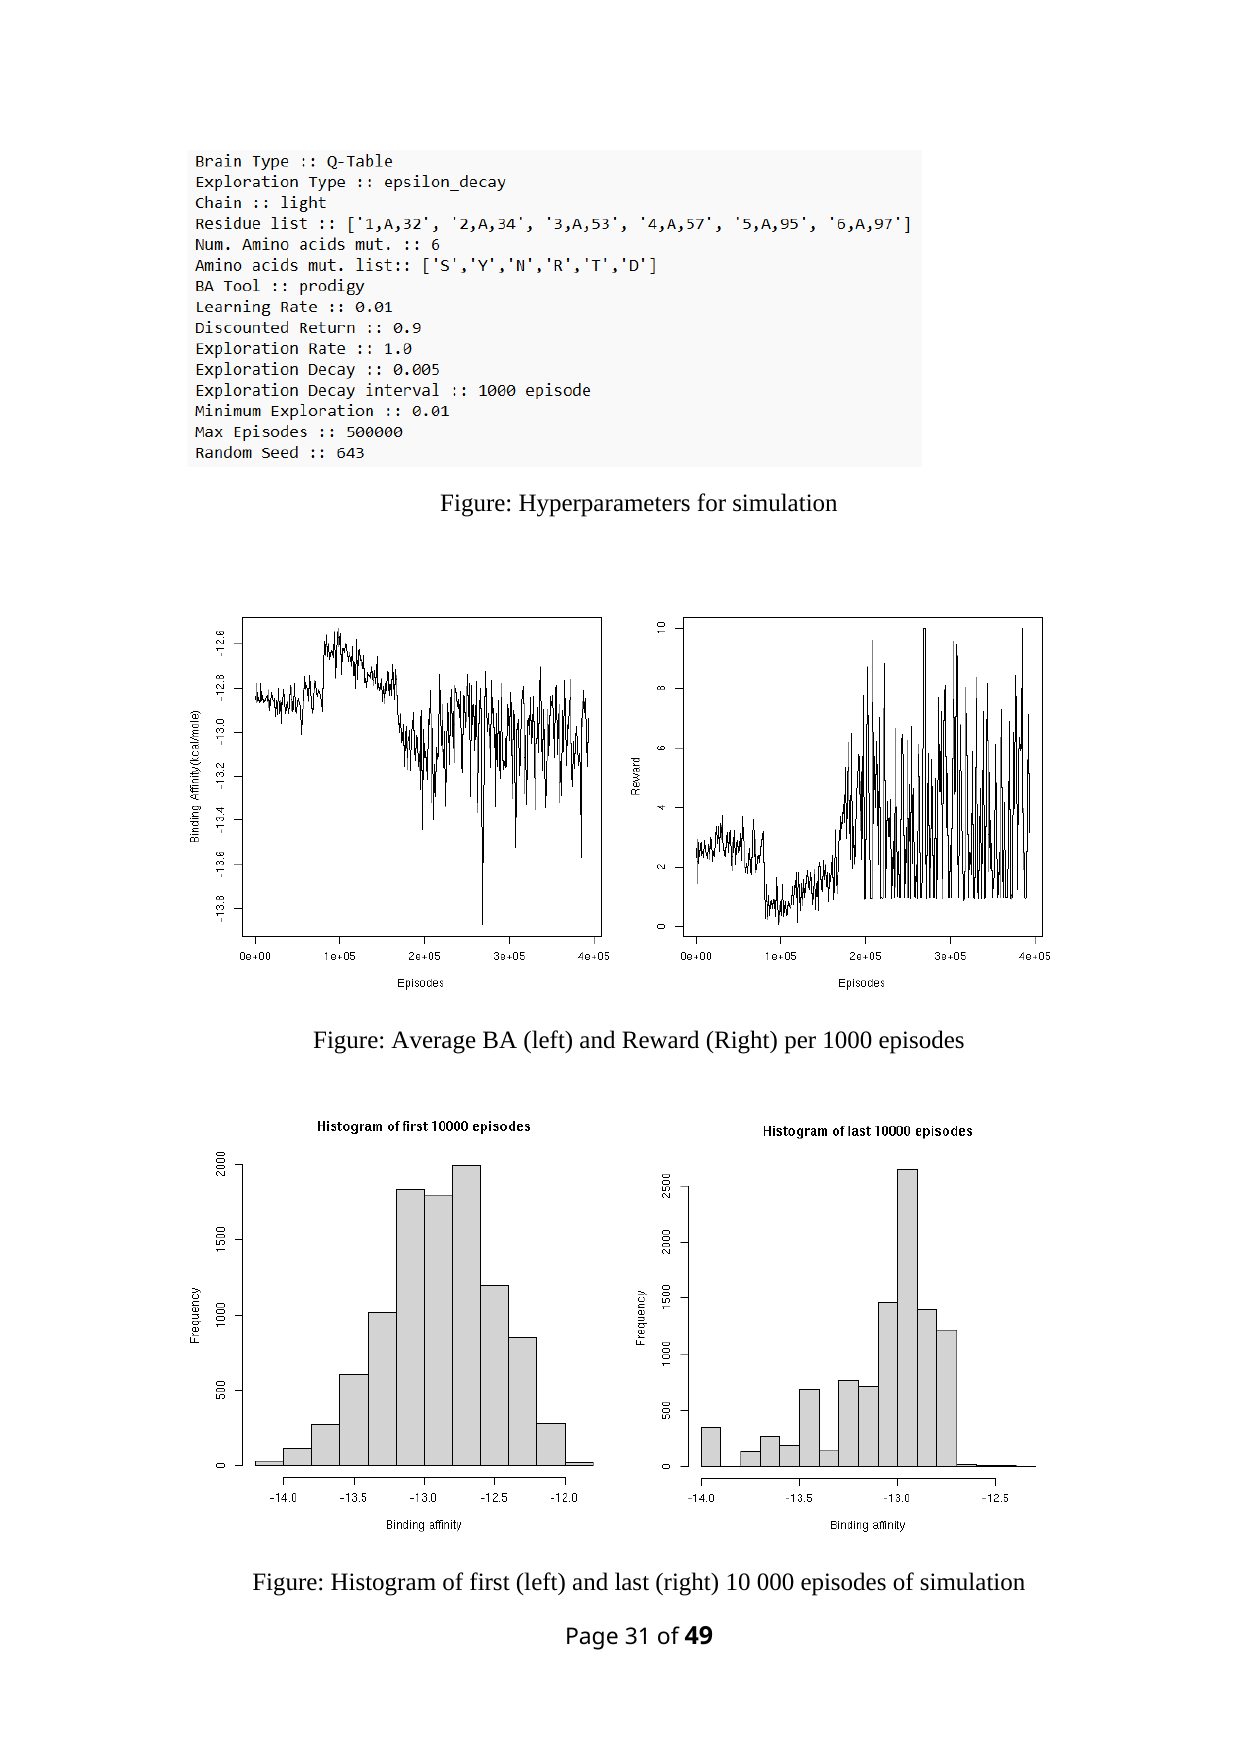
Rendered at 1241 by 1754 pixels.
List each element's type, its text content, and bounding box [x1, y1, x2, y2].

text Figure: Histogram of first (left) and last (right) 10 000 episodes of simulation [187, 1567, 1090, 1595]
text Figure: Hyperparameters for simulation [187, 488, 1090, 517]
picture [187, 1099, 1075, 1546]
picture [187, 150, 922, 467]
text Figure: Average BA (left) and Reward (Right) per 1000 episodes [187, 1025, 1090, 1054]
picture [187, 562, 1070, 1004]
